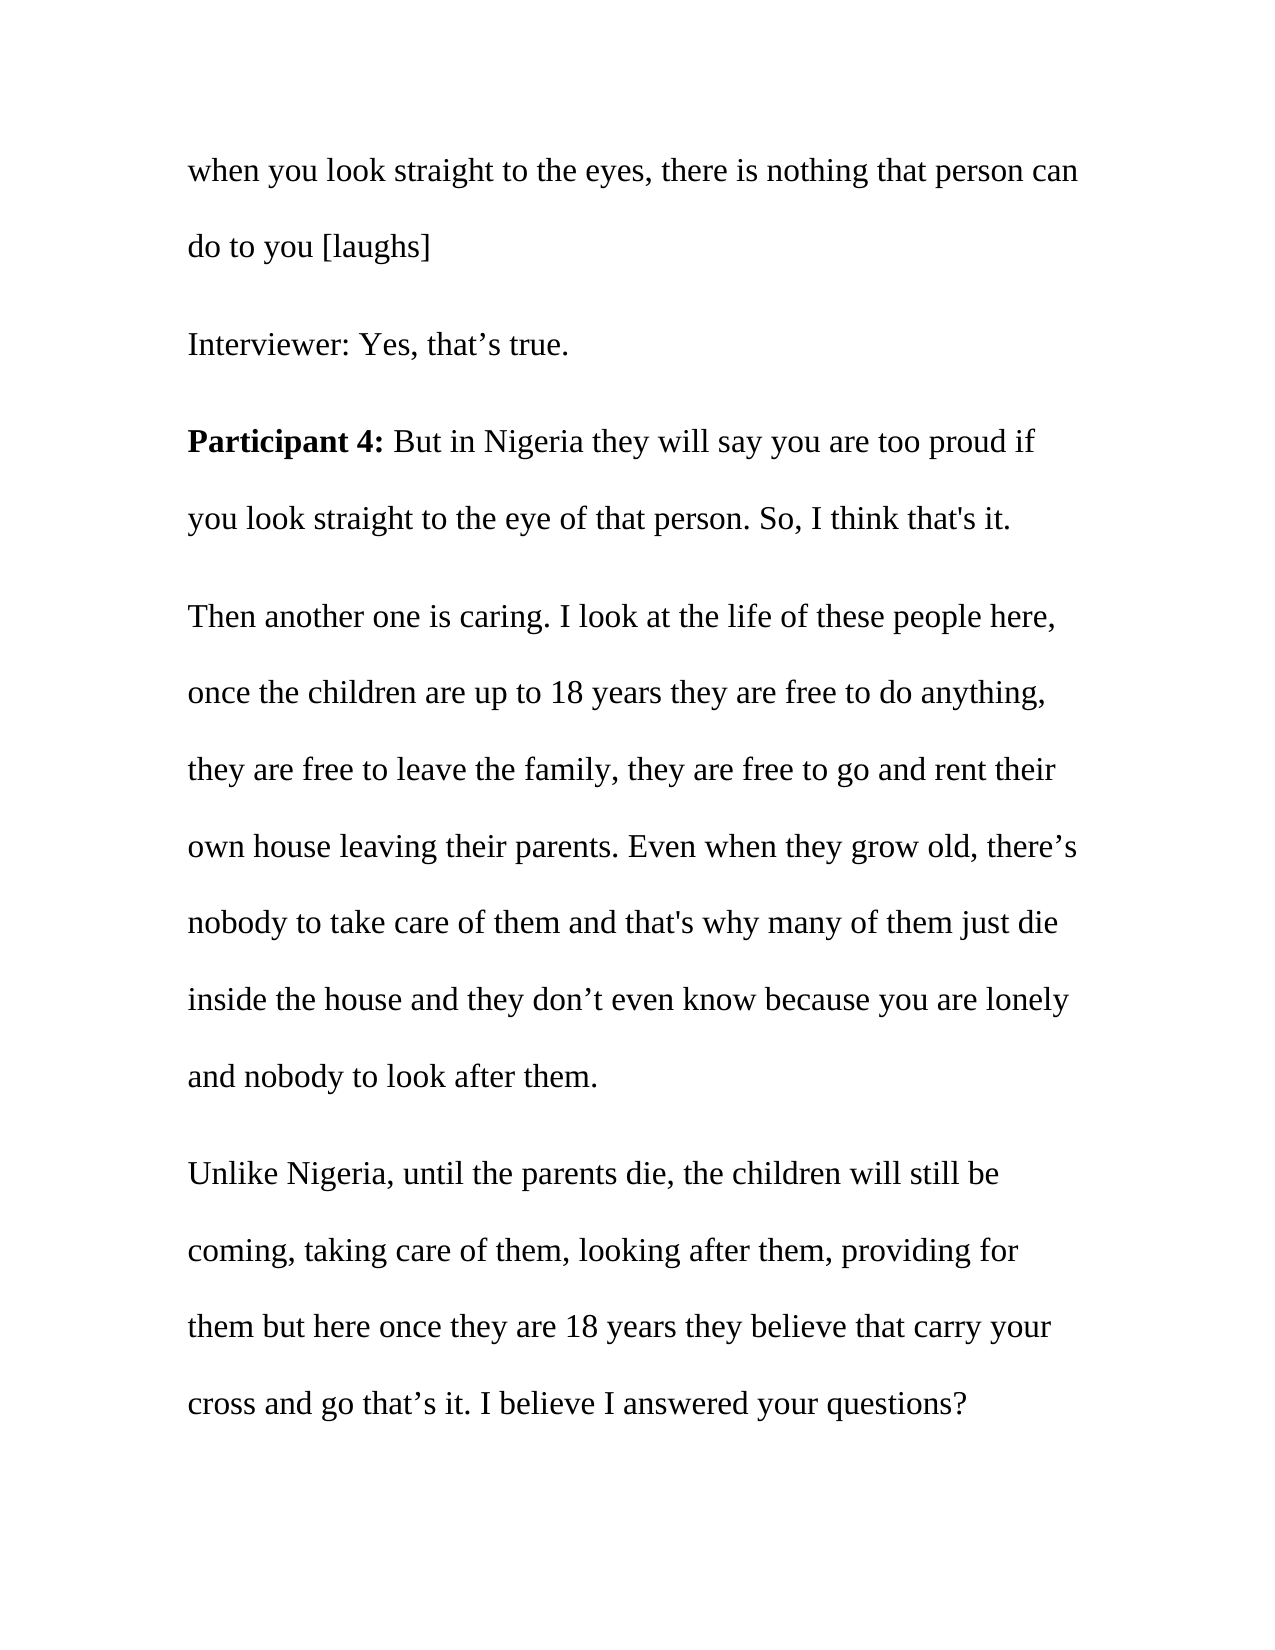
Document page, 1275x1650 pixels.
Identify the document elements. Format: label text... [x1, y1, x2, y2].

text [187, 150, 1087, 265]
text Participant 4: But in Nigeria they will say you are too proud if you look straight to the eye of that person. So, I think that's it. [187, 422, 1087, 537]
text Unlike Nigeria, until the parents die, the children will still be coming, taking care of them, looking after them, providing for them but here once they are 18 years they believe that carry your cross and go that’s it. I believe I answered your questions? [187, 1153, 1087, 1422]
text Then another one is caring. I look at the life of these people here, once the children are up to 18 years they are free to do anything, they are free to leave the family, they are free to go and rent their own house leaving their parents. Even when they grow old, there’s nobody to take care of them and that's why many of them just die inside the house and they don’t even know because you are lonely and nobody to look after them. [187, 596, 1087, 1094]
text Interviewer: Yes, that’s true. [187, 324, 1087, 362]
